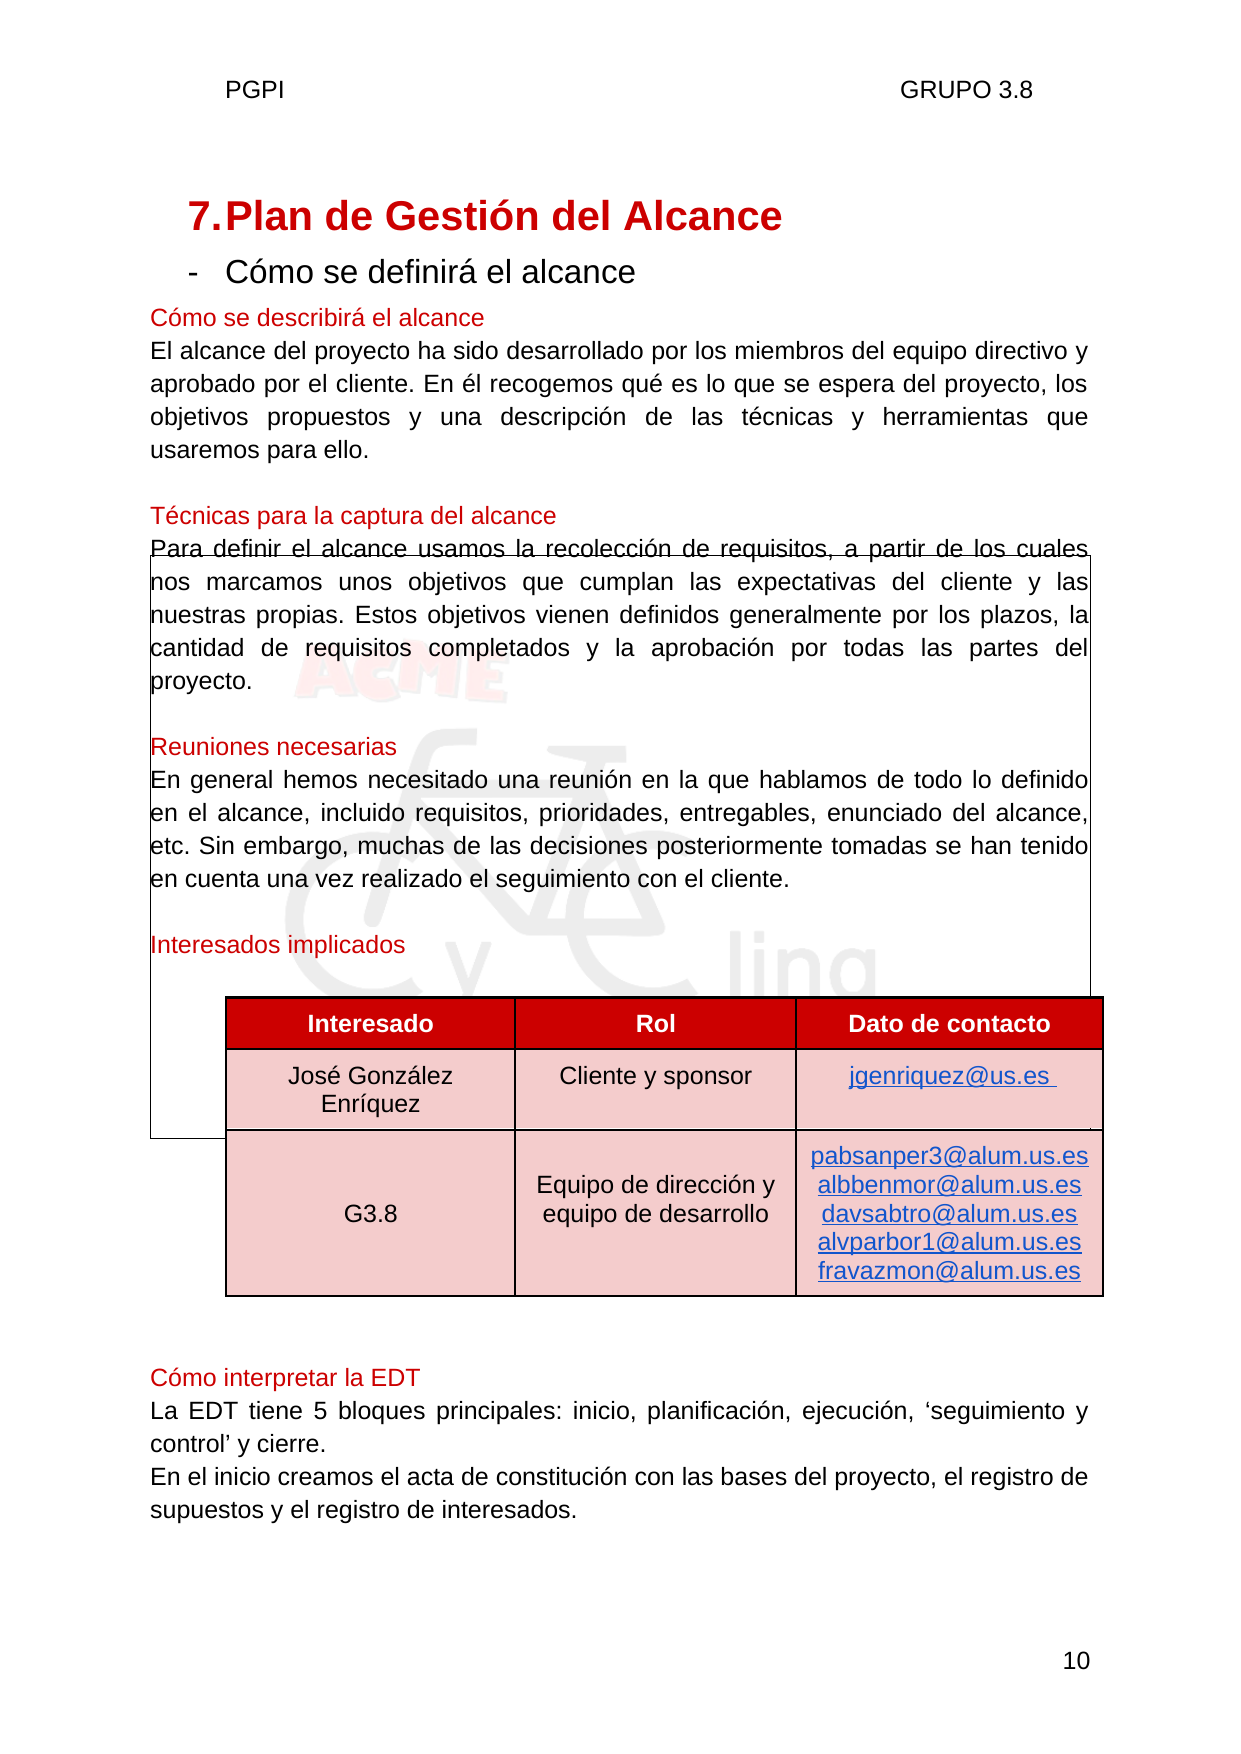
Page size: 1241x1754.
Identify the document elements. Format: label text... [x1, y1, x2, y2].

text Cómo interpretar la EDT [150, 1363, 1090, 1392]
table_cell Equipo de dirección y equipo de desarrollo [516, 1131, 795, 1295]
table_cell jgenriquez@us.es [797, 1050, 1102, 1128]
text En general hemos necesitado una reunión en la que hablamos de todo lo definido en el alcance, incluido requisitos, prioridades, entregables, enunciado del alcance, etc. Sin embargo, muchas de las decisiones posteriormente tomadas se han tenido en cuenta una vez realizado el seguimiento con el cliente. [150, 765, 1090, 893]
text Cómo se describirá el alcance [150, 303, 1090, 332]
text Interesados implicados [150, 930, 1090, 959]
table_cell pabsanper3@alum.us.es albbenmor@alum.us.es davsabtro@alum.us.es alvparbor1@alum.us.es fravazmon@alum.us.es [797, 1131, 1102, 1295]
subtitle Cómo se definirá el alcance [187, 252, 1090, 291]
text Reuniones necesarias [150, 732, 1090, 761]
text La EDT tiene 5 bloques principales: inicio, planificación, ejecución, ‘seguimiento y control’ y cierre. [150, 1396, 1090, 1458]
table_header Dato de contacto [797, 999, 1102, 1048]
table_cell José González Enríquez [227, 1050, 514, 1128]
subtitle Plan de Gestión del Alcance [187, 192, 1090, 239]
table_cell G3.8 [227, 1131, 514, 1295]
table_header Interesado [227, 999, 514, 1048]
text Para definir el alcance usamos la recolección de requisitos, a partir de los cuales nos marcamos unos objetivos que cumplan las expectativas del cliente y las nuestras propias. Estos objetivos vienen definidos generalmente por los plazos, la cantidad de requisitos completados y la aprobación por todas las partes del proyecto. [150, 534, 1090, 695]
table_cell Cliente y sponsor [516, 1050, 795, 1128]
text El alcance del proyecto ha sido desarrollado por los miembros del equipo directivo y aprobado por el cliente. En él recogemos qué es lo que se espera del proyecto, los objetivos propuestos y una descripción de las técnicas y herramientas que usaremos para ello. [150, 336, 1090, 464]
text Técnicas para la captura del alcance [150, 501, 1090, 530]
text En el inicio creamos el acta de constitución con las bases del proyecto, el registro de supuestos y el registro de interesados. [150, 1462, 1090, 1524]
table_header Rol [516, 999, 795, 1048]
